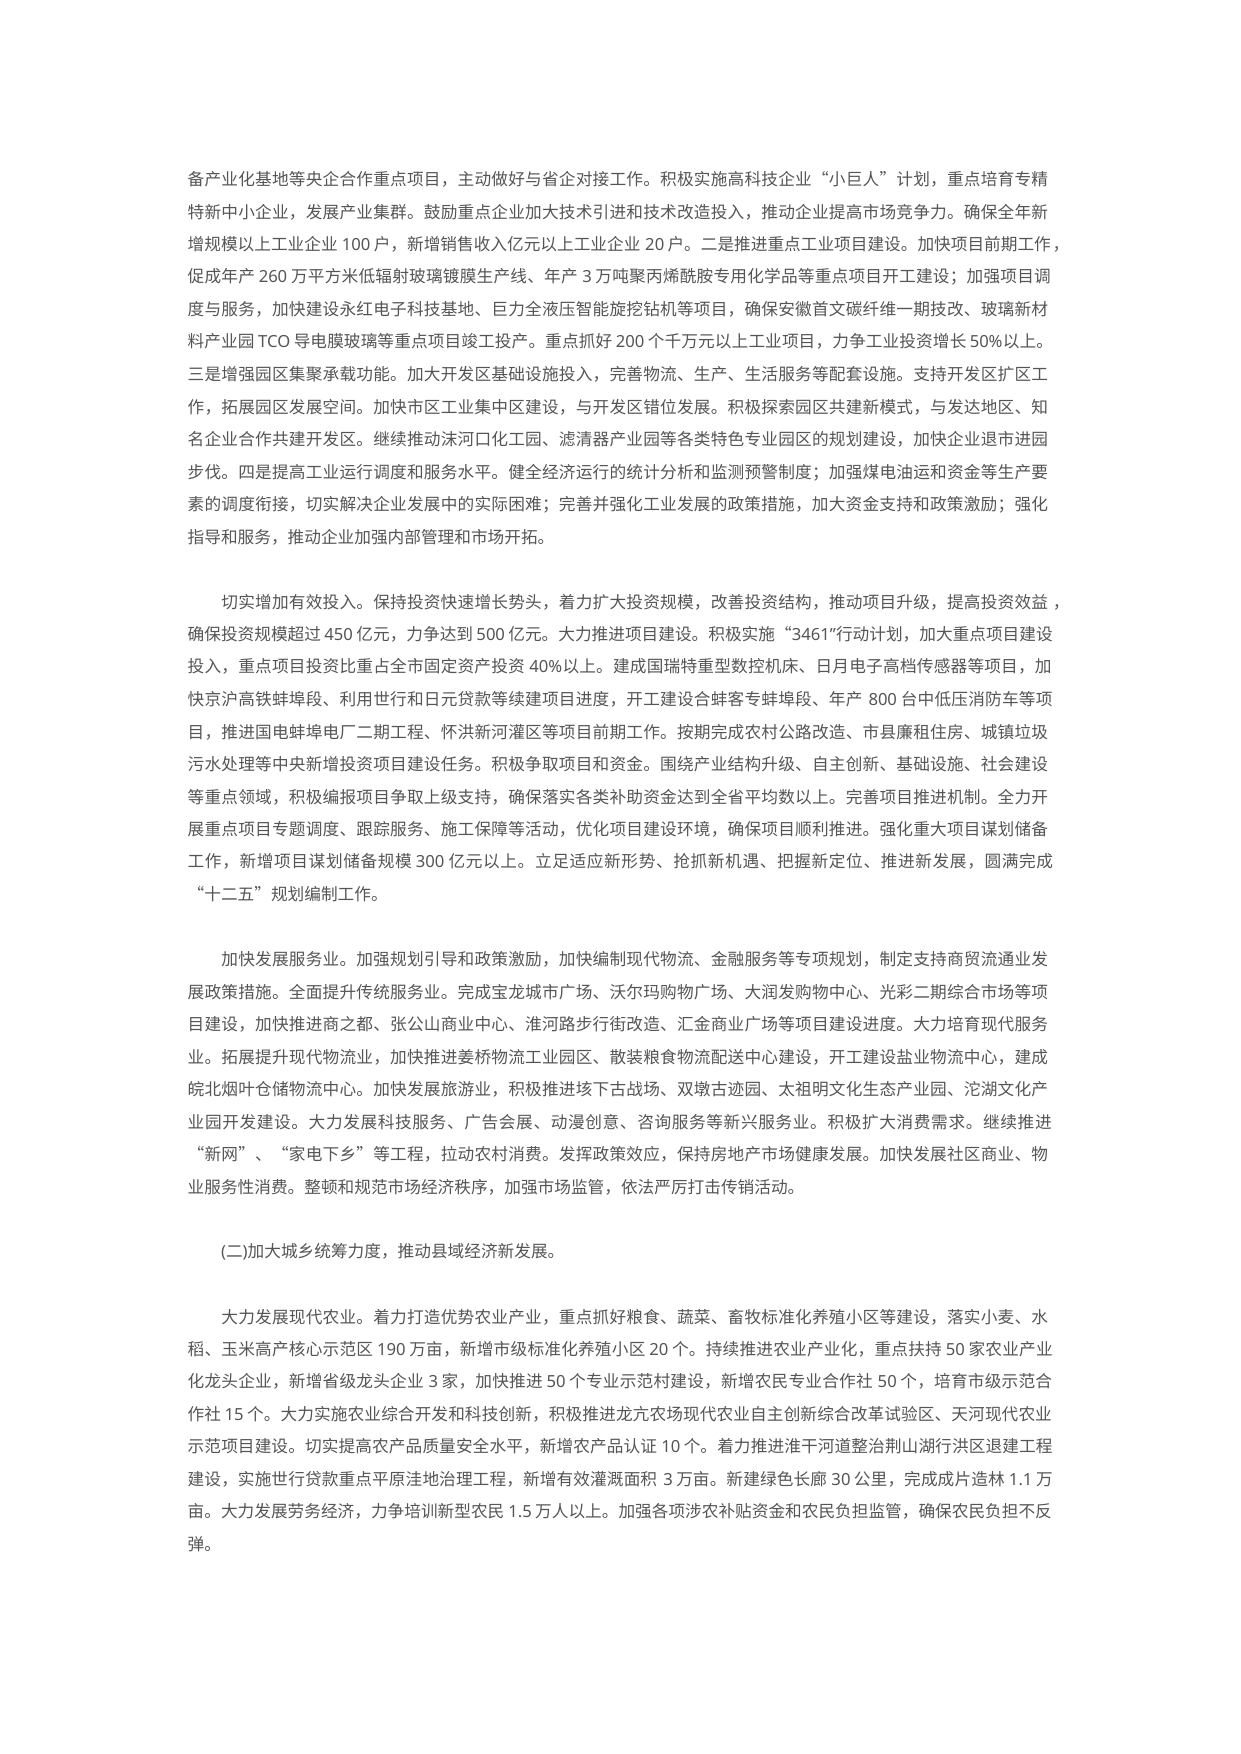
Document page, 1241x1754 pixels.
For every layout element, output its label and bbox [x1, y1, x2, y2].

text [187, 162, 1053, 698]
text [187, 699, 1053, 1559]
